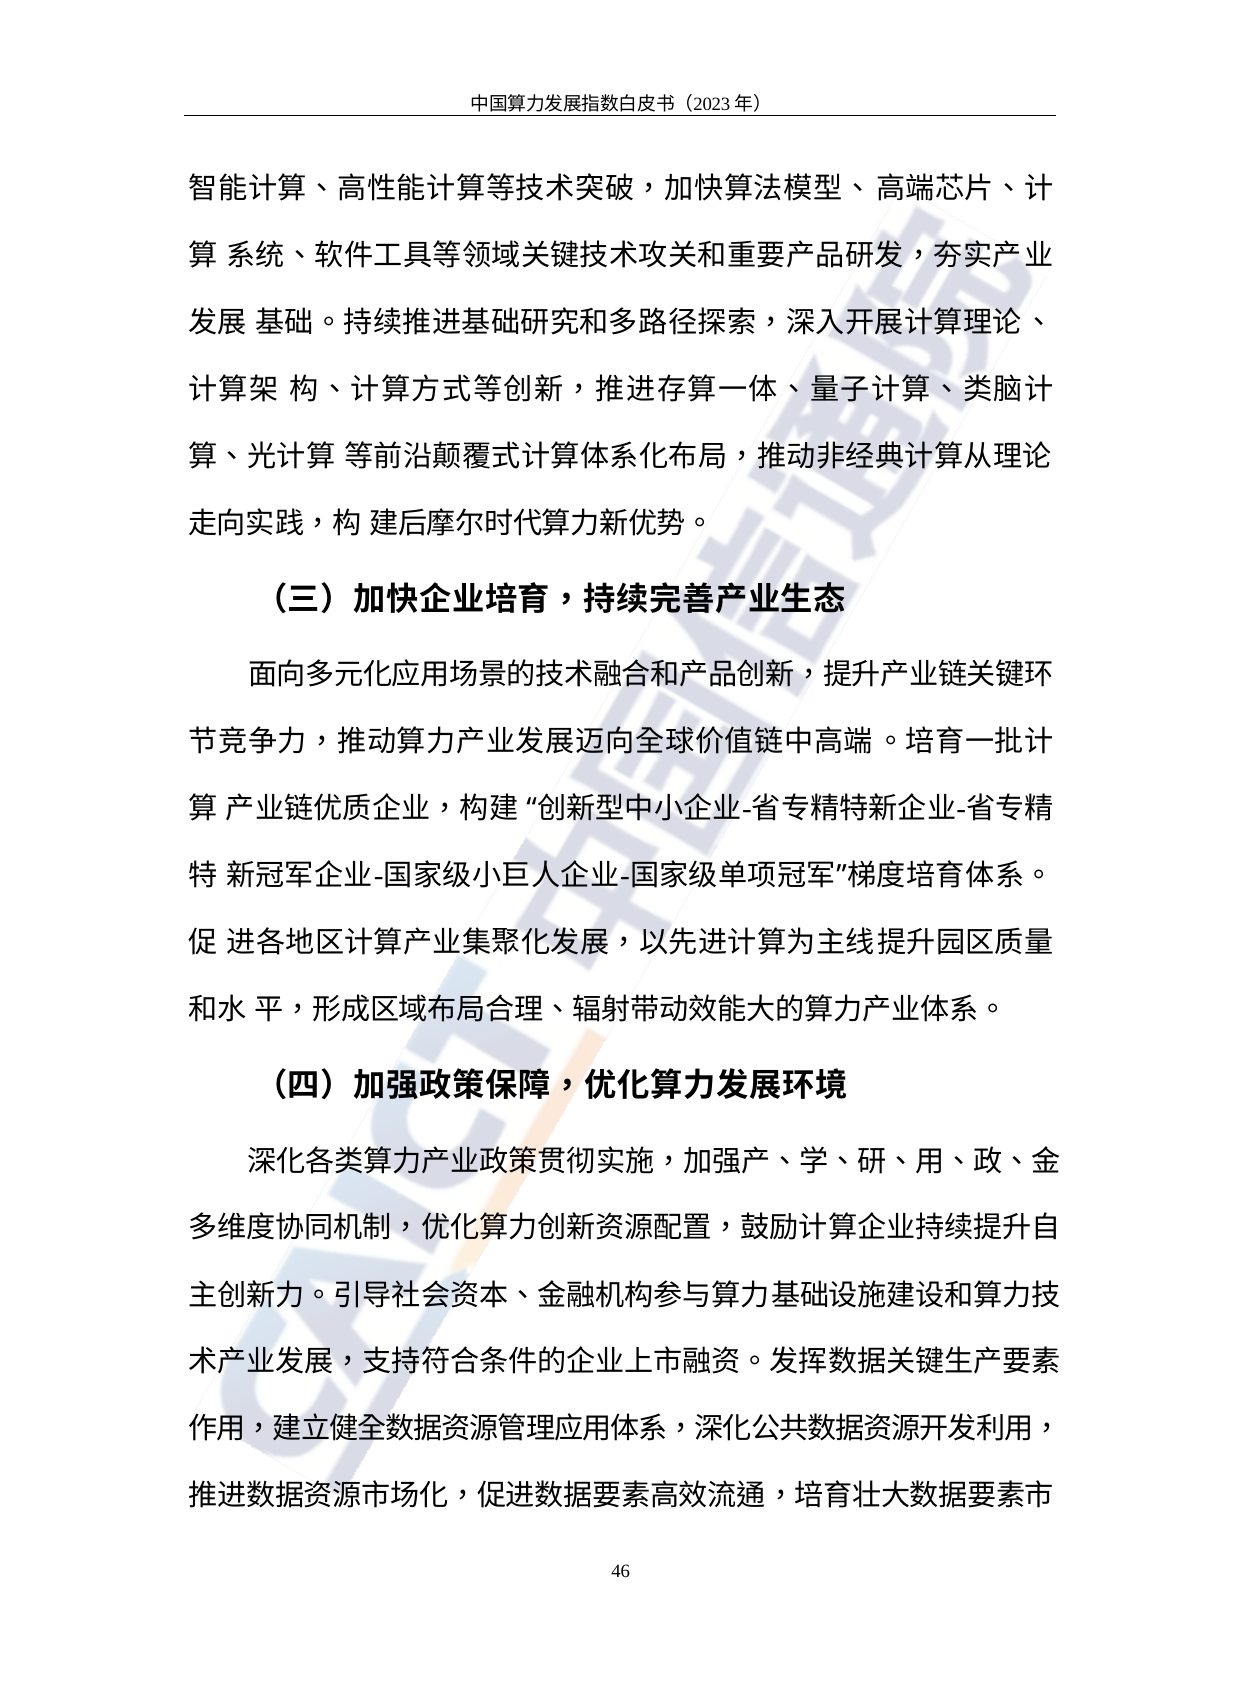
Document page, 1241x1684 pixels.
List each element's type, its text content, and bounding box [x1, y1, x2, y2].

text 面向多元化应用场景的技术融合和产品创新，提升产业链关键环 节竞争力，推动算力产业发展迈向全球价值链中高端。培育一批计算 产业链优质企业，构建 “创新型中小企业-省专精特新企业-省专精特 新冠军企业-国家级小巨人企业-国家级单项冠军”梯度培育体系。促 进各地区计算产业集聚化发展，以先进计算为主线提升园区质量和水 平，形成区域布局合理、辐射带动效能大的算力产业体系。 [188, 653, 1054, 1028]
text 深化各类算力产业政策贯彻实施，加强产、学、研、用、政、金 多维度协同机制，优化算力创新资源配置，鼓励计算企业持续提升自 主创新力。引导社会资本、金融机构参与算力基础设施建设和算力技 术产业发展，支持符合条件的企业上市融资。发挥数据关键生产要素 作用，建立健全数据资源管理应用体系，深化公共数据资源开发利用， 推进数据资源市场化，促进数据要素高效流通，培育壮大数据要素市 [188, 1140, 1061, 1514]
picture [194, 542, 1047, 653]
text （三）加快企业培育，持续完善产业生态 [255, 578, 1061, 618]
text 智能计算、高性能计算等技术突破，加快算法模型、高端芯片、计算 系统、软件工具等领域关键技术攻关和重要产品研发，夯实产业发展 基础。持续推进基础研究和多路径探索，深入开展计算理论、计算架 构、计算方式等创新，推进存算一体、量子计算、类脑计算、光计算 等前沿颠覆式计算体系化布局，推动非经典计算从理论走向实践，构 建后摩尔时代算力新优势。 [188, 167, 1054, 542]
picture [194, 1028, 1047, 1140]
text （四）加强政策保障，优化算力发展环境 [255, 1064, 1061, 1104]
